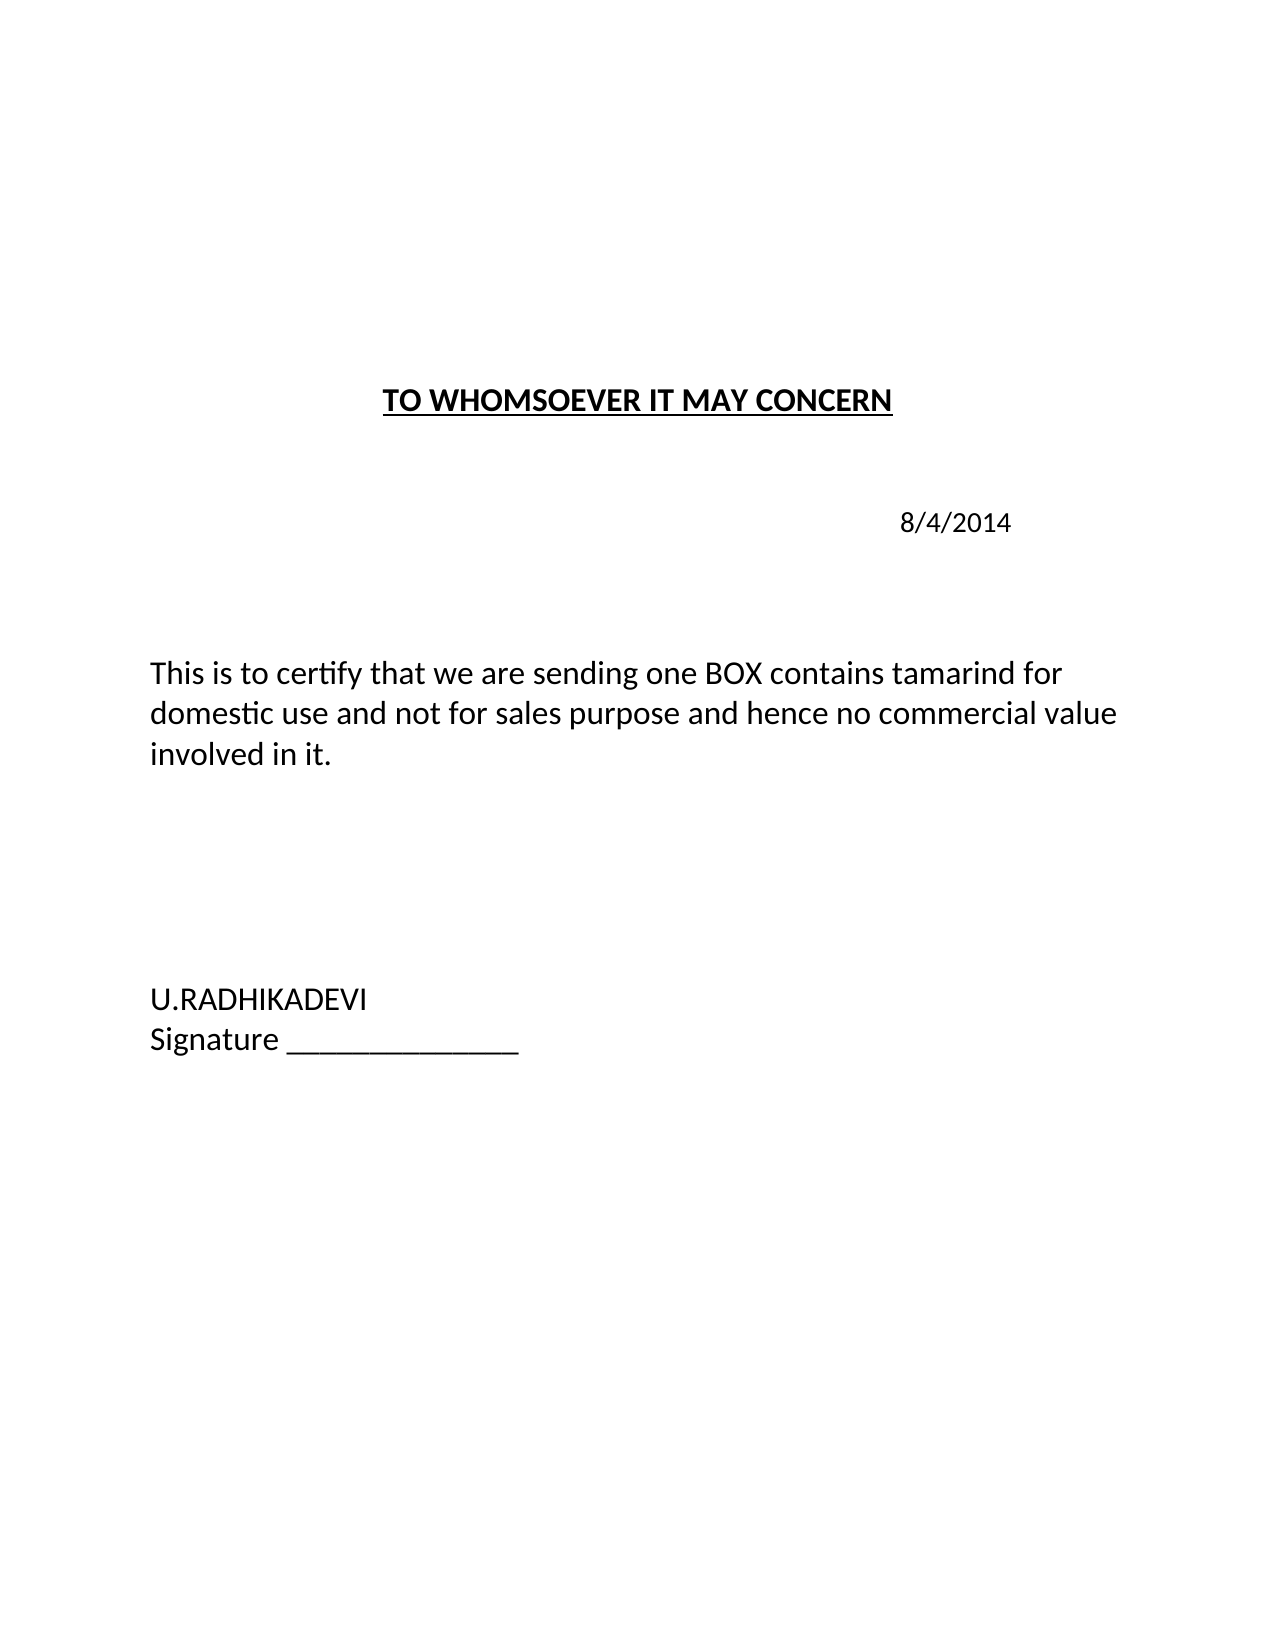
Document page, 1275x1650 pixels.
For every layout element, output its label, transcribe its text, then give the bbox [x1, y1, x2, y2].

text Signature ______________ [150, 1018, 1125, 1059]
text U.RADHIKADEVI [150, 977, 1125, 1018]
text This is to certify that we are sending one BOX contains tamarind for domestic use and not for sales purpose and hence no commercial value involved in it. [150, 652, 1125, 774]
text 8/4/2014 [150, 504, 1125, 539]
text TO WHOMSOEVER IT MAY CONCERN [150, 379, 1125, 420]
